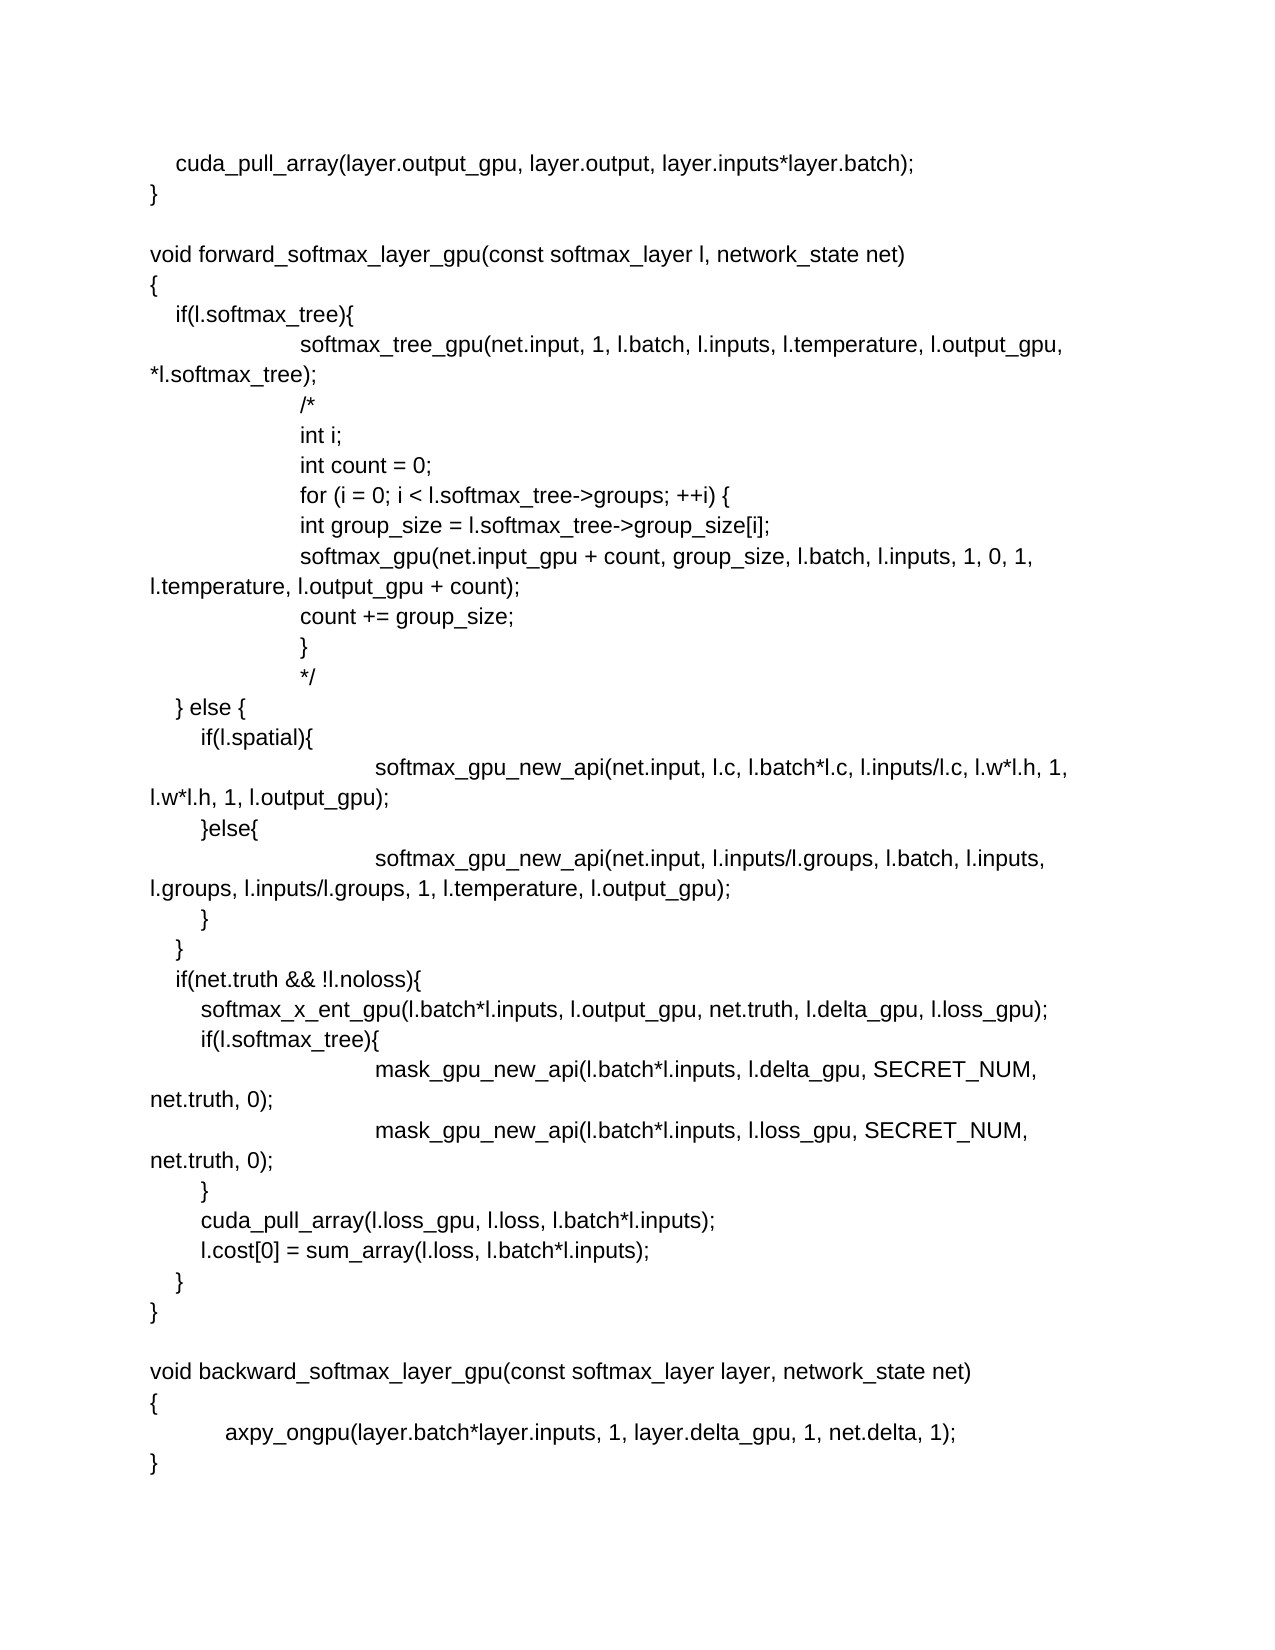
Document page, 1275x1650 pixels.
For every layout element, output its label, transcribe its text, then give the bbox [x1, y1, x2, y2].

text int group_size = l.softmax_tree->group_size[i]; [150, 512, 1125, 539]
text cuda_pull_array(layer.output_gpu, layer.output, layer.inputs*layer.batch); [150, 150, 1125, 176]
text mask_gpu_new_api(l.batch*l.inputs, l.delta_gpu, SECRET_NUM, net.truth, 0); [150, 1056, 1125, 1113]
text } else { [150, 694, 1125, 720]
text } [150, 633, 1125, 660]
text softmax_x_ent_gpu(l.batch*l.inputs, l.output_gpu, net.truth, l.delta_gpu, l.loss_gpu); [150, 996, 1125, 1022]
text softmax_gpu(net.input_gpu + count, group_size, l.batch, l.inputs, 1, 0, 1, l.temperature, l.output_gpu + count); [150, 543, 1125, 599]
text if(l.softmax_tree){ [150, 1026, 1125, 1052]
text int i; [150, 422, 1125, 448]
text } [150, 1177, 1125, 1203]
text if(l.spatial){ [150, 724, 1125, 750]
text l.cost[0] = sum_array(l.loss, l.batch*l.inputs); [150, 1237, 1125, 1264]
text softmax_gpu_new_api(net.input, l.inputs/l.groups, l.batch, l.inputs, l.groups, l.inputs/l.groups, 1, l.temperature, l.output_gpu); [150, 845, 1125, 901]
text if(l.softmax_tree){ [150, 301, 1125, 327]
text void forward_softmax_layer_gpu(const softmax_layer l, network_state net) [150, 241, 1125, 267]
text } [150, 905, 1125, 932]
text } [150, 1268, 1125, 1294]
text if(net.truth && !l.noloss){ [150, 966, 1125, 992]
text { [150, 1388, 1125, 1415]
text count += group_size; [150, 603, 1125, 629]
text { [150, 271, 1125, 297]
text softmax_tree_gpu(net.input, 1, l.batch, l.inputs, l.temperature, l.output_gpu, *l.softmax_tree); [150, 331, 1125, 388]
text }else{ [150, 814, 1125, 841]
text */ [150, 663, 1125, 690]
text for (i = 0; i < l.softmax_tree->groups; ++i) { [150, 482, 1125, 509]
text /* [150, 392, 1125, 418]
text axpy_ongpu(layer.batch*layer.inputs, 1, layer.delta_gpu, 1, net.delta, 1); [150, 1419, 1125, 1445]
text softmax_gpu_new_api(net.input, l.c, l.batch*l.c, l.inputs/l.c, l.w*l.h, 1, l.w*l.h, 1, l.output_gpu); [150, 754, 1125, 811]
text } [150, 180, 1125, 207]
text } [150, 1449, 1125, 1475]
text cuda_pull_array(l.loss_gpu, l.loss, l.batch*l.inputs); [150, 1207, 1125, 1234]
text int count = 0; [150, 452, 1125, 478]
text } [150, 1298, 1125, 1324]
text mask_gpu_new_api(l.batch*l.inputs, l.loss_gpu, SECRET_NUM, net.truth, 0); [150, 1117, 1125, 1173]
text } [150, 935, 1125, 962]
text void backward_softmax_layer_gpu(const softmax_layer layer, network_state net) [150, 1358, 1125, 1385]
